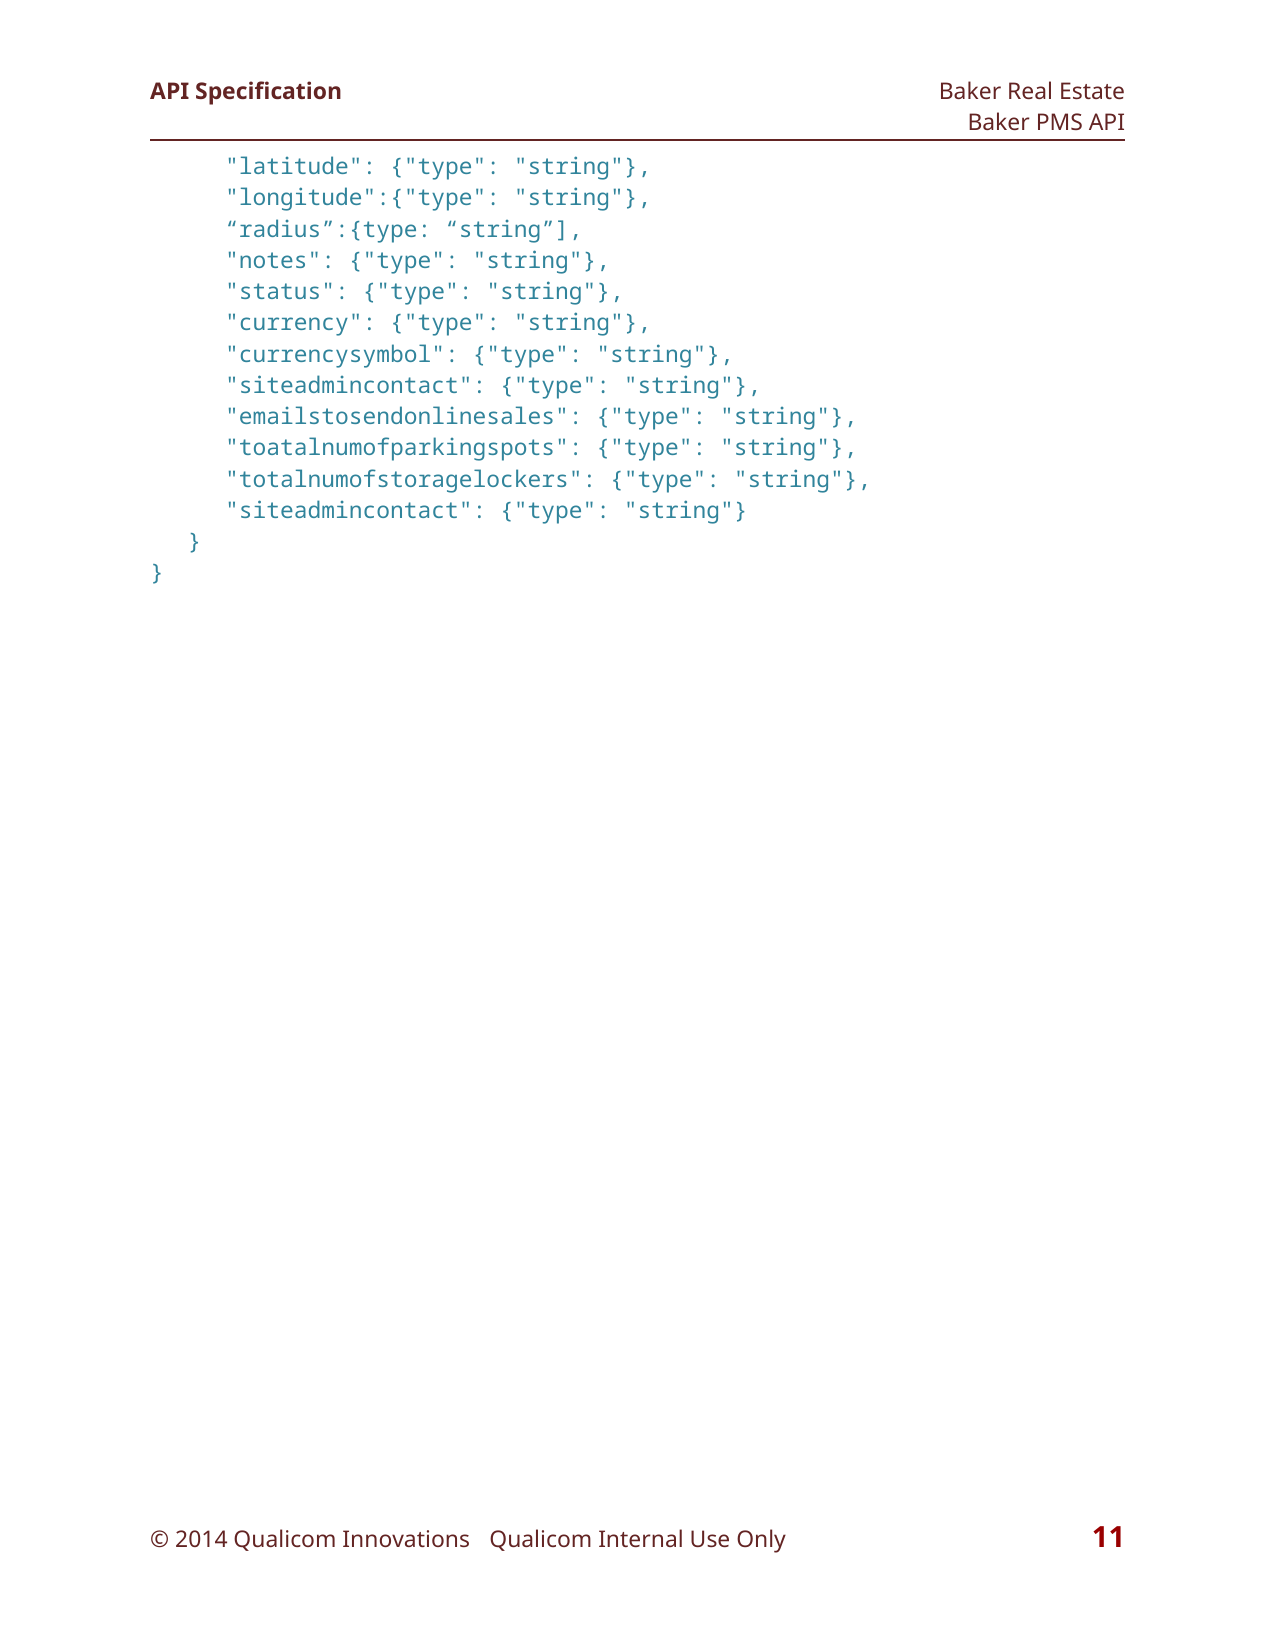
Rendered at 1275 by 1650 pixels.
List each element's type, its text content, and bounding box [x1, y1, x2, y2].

text "latitude": {"type": "string"}, [225, 150, 1125, 181]
text "currency": {"type": "string"}, [225, 306, 1125, 337]
text } [187, 525, 1125, 556]
text "siteadmincontact": {"type": "string"} [225, 494, 1125, 525]
text “radius”:{type: “string”], [225, 212, 1125, 244]
text "toatalnumofparkingspots": {"type": "string"}, [225, 431, 1125, 462]
text } [150, 556, 1125, 587]
text "longitude":{"type": "string"}, [225, 181, 1125, 212]
text "totalnumofstoragelockers": {"type": "string"}, [225, 462, 1125, 494]
text "emailstosendonlinesales": {"type": "string"}, [225, 400, 1125, 431]
text "siteadmincontact": {"type": "string"}, [225, 369, 1125, 400]
text "notes": {"type": "string"}, [225, 244, 1125, 275]
text "currencysymbol": {"type": "string"}, [225, 337, 1125, 369]
text "status": {"type": "string"}, [225, 275, 1125, 306]
